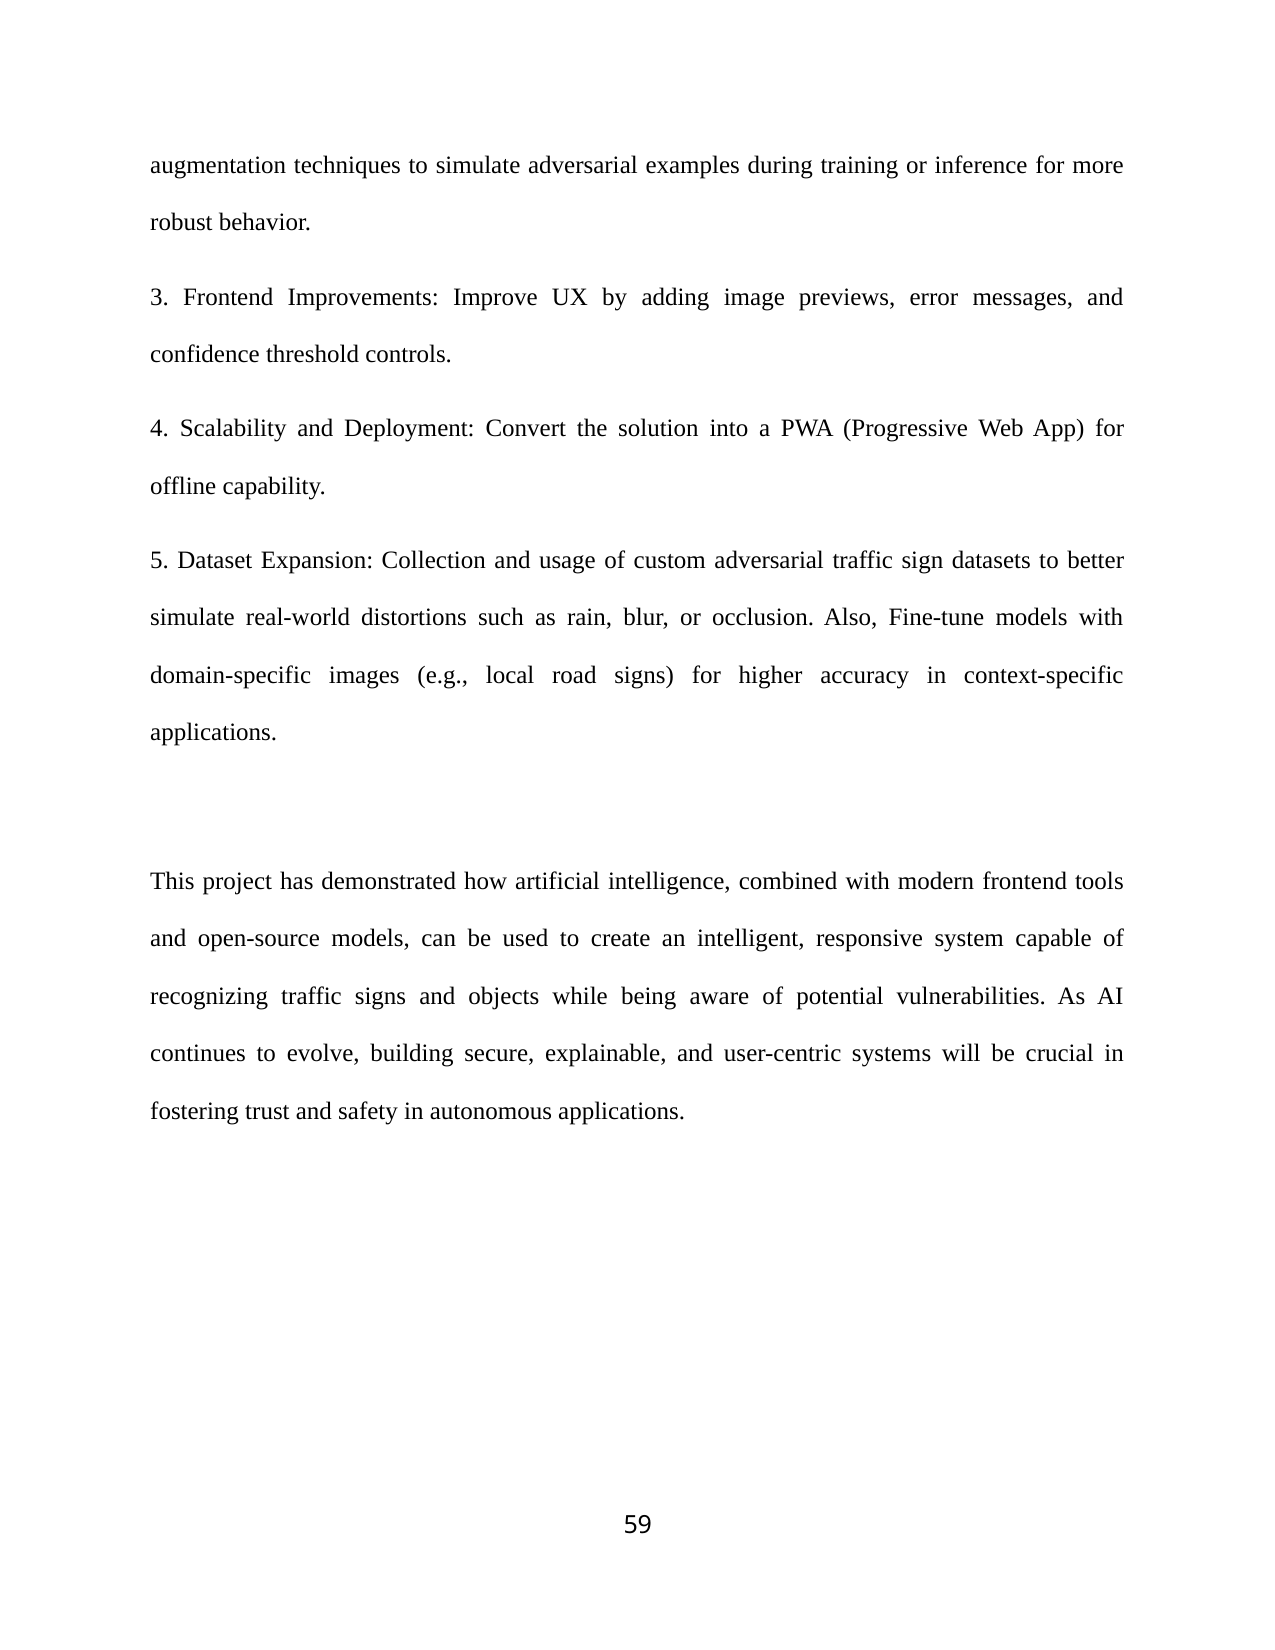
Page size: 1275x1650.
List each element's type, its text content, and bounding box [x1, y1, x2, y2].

text 3. Frontend Improvements: Improve UX by adding image previews, error messages, and confidence threshold controls. [150, 282, 1125, 368]
text 5. Dataset Expansion: Collection and usage of custom adversarial traffic sign datasets to better simulate real-world distortions such as rain, blur, or occlusion. Also, Fine-tune models with domain-specific images (e.g., local road signs) for higher accuracy in context-specific applications. [150, 545, 1125, 746]
text This project has demonstrated how artificial intelligence, combined with modern frontend tools and open-source models, can be used to create an intelligent, responsive system capable of recognizing traffic signs and objects while being aware of potential vulnerabilities. As AI continues to evolve, building secure, explainable, and user-centric systems will be crucial in fostering trust and safety in autonomous applications. [150, 866, 1125, 1124]
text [150, 150, 1125, 236]
text 4. Scalability and Deployment: Convert the solution into a PWA (Progressive Web App) for offline capability. [150, 413, 1125, 499]
